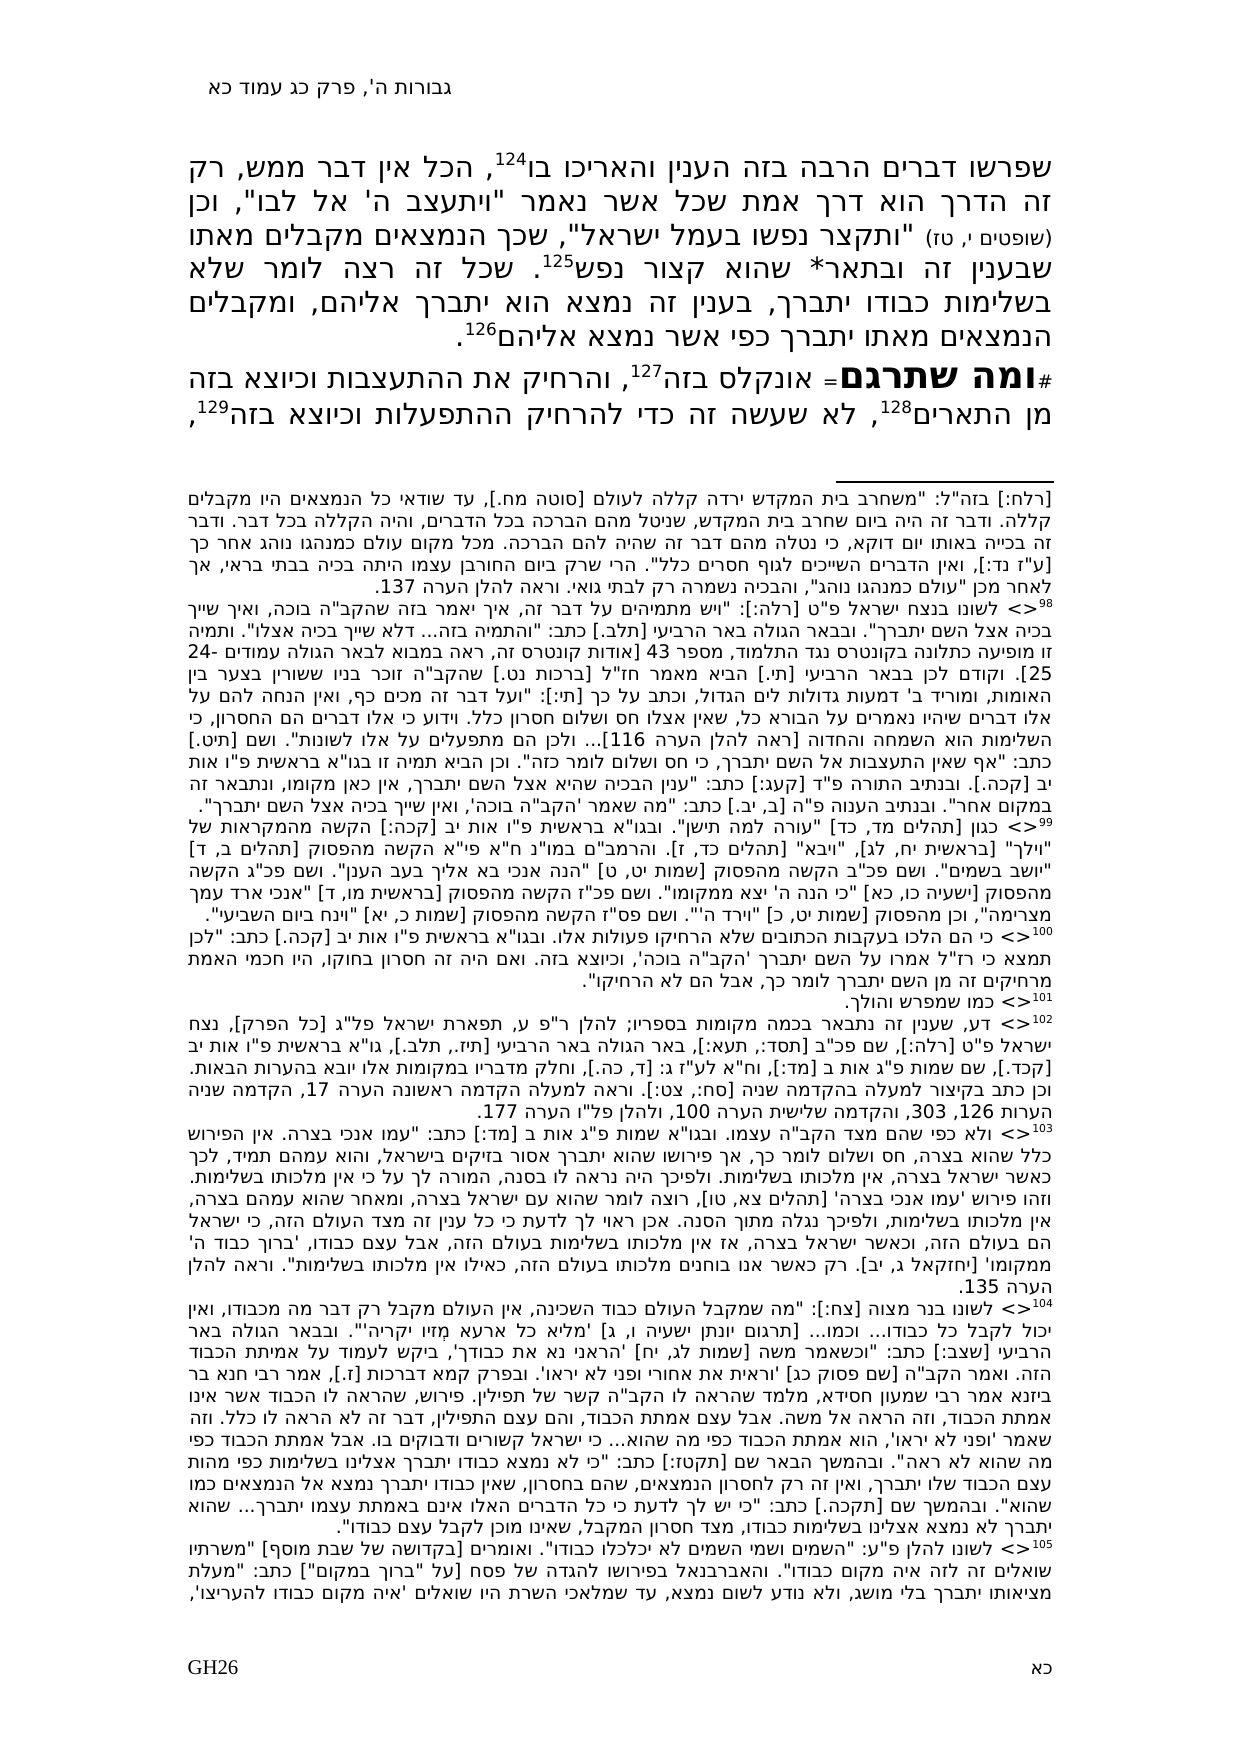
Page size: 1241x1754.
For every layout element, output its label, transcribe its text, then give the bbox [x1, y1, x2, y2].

text #ולפיכך כאשר= היה בדור המבול, שאז היה בא להפסיד אותם, כתיב (בראשית ו, ו) "ויתעצב אל לבו". ועם כי אצל אמתתו יתברך אין התעצבות, הדבר הזה נאמר כפי המקבל, שהם הנמצאים, שהם מקבלים מדה זאת. כי בשעת המבול לא קבלו הנמצאים רק התעצבות, רצה לומר שלא נמצא השם יתברך להם בשלימות כבודו. כי הוא יתברך מאתו באים פעולות מתחלפות לפי המקבלים. וכאשר העולם בא לקבל ההפסד, אף כי מצד אמיתתו יתברך ויתעלה* ההוד והשמחה לפניו, הנמצאים קבלו התעצבות. ואל תשמע אל דברי אנשים שפרשו דברים הרבה בזה הענין והאריכו בו, הכל אין דבר ממש, רק זה הדרך הוא דרך אמת שכל אשר נאמר "ויתעצב ה' אל לבו", וכן (שופטים י, טז) "ותקצר נפשו בעמל ישראל", שכך הנמצאים מקבלים מאתו שבענין זה ובתאר* שהוא קצור נפש. שכל זה רצה לומר שלא בשלימות כבודו יתברך, בענין זה נמצא הוא יתברך אליהם, ומקבלים הנמצאים מאתו יתברך כפי אשר נמצא אליהם. [187, 150, 1053, 354]
text #ומה שתרגם= אונקלס בזה, והרחיק את ההתעצבות וכיוצא בזה מן התארים, לא שעשה זה כדי להרחיק ההתפעלות וכיוצא בזה, אך עשה זה כדי לתרגם דרך כבוד, שאין זה כבודו לומר עליו כך. וזה משפט המתרגם לתרגם הכל דרך כבוד. [187, 354, 1053, 431]
